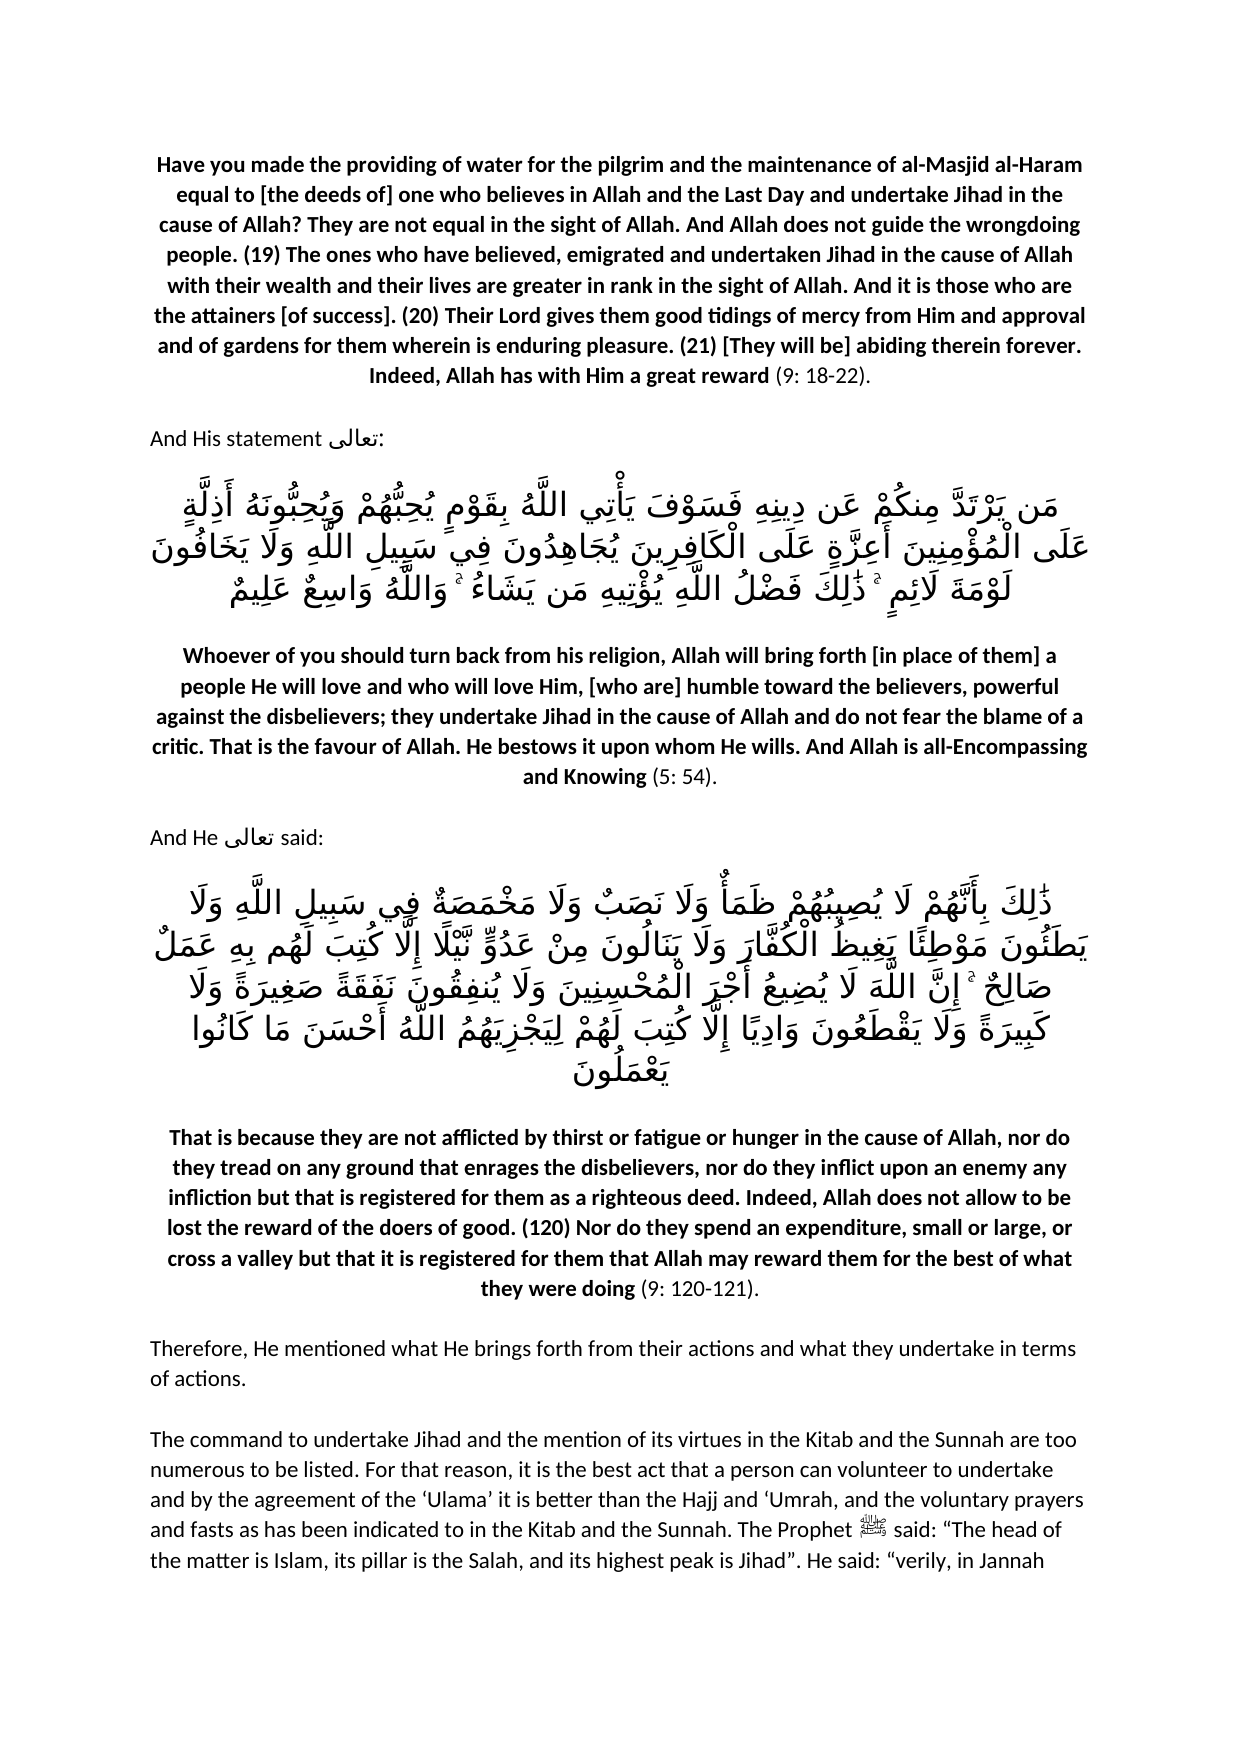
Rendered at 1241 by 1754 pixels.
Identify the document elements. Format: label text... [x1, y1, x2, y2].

text And He تعالى said: [150, 823, 1090, 851]
text مَن يَرْتَدَّ مِنكُمْ عَن دِينِهِ فَسَوْفَ يَأْتِي اللَّهُ بِقَوْمٍ يُحِبُّهُمْ وَيُحِبُّونَهُ أَذِلَّةٍ عَلَى الْمُؤْمِنِينَ أَعِزَّةٍ عَلَى الْكَافِرِينَ يُجَاهِدُونَ فِي سَبِيلِ اللَّهِ وَلَا يَخَافُونَ لَوْمَةَ لَائِمٍ ۚ ذَٰلِكَ فَضْلُ اللَّهِ يُؤْتِيهِ مَن يَشَاءُ ۚ وَاللَّهُ وَاسِعٌ عَلِيمٌ [150, 486, 1090, 608]
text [150, 1425, 1090, 1574]
text Therefore, He mentioned what He brings forth from their actions and what they undertake in terms of actions. [150, 1334, 1090, 1393]
text That is because they are not afflicted by thirst or fatigue or hunger in the cause of Allah, nor do they tread on any ground that enrages the disbelievers, nor do they inflict upon an enemy any infliction but that is registered for them as a righteous deed. Indeed, Allah does not allow to be lost the reward of the doers of good. (120) Nor do they spend an expenditure, small or large, or cross a valley but that it is registered for them that Allah may reward them for the best of what they were doing (9: 120-121). [150, 1123, 1090, 1302]
text ذَٰلِكَ بِأَنَّهُمْ لَا يُصِيبُهُمْ ظَمَأٌ وَلَا نَصَبٌ وَلَا مَخْمَصَةٌ فِي سَبِيلِ اللَّهِ وَلَا يَطَئُونَ مَوْطِئًا يَغِيظُ الْكُفَّارَ وَلَا يَنَالُونَ مِنْ عَدُوٍّ نَّيْلًا إِلَّا كُتِبَ لَهُم بِهِ عَمَلٌ صَالِحٌ ۚ إِنَّ اللَّهَ لَا يُضِيعُ أَجْرَ الْمُحْسِنِينَ وَلَا يُنفِقُونَ نَفَقَةً صَغِيرَةً وَلَا كَبِيرَةً وَلَا يَقْطَعُونَ وَادِيًا إِلَّا كُتِبَ لَهُمْ لِيَجْزِيَهُمُ اللَّهُ أَحْسَنَ مَا كَانُوا يَعْمَلُونَ [150, 883, 1090, 1090]
text Have you made the providing of water for the pilgrim and the maintenance of al-Masjid al-Haram equal to [the deeds of] one who believes in Allah and the Last Day and undertake Jihad in the cause of Allah? They are not equal in the sight of Allah. And Allah does not guide the wrongdoing people. (19) The ones who have believed, emigrated and undertaken Jihad in the cause of Allah with their wealth and their lives are greater in rank in the sight of Allah. And it is those who are the attainers [of success]. (20) Their Lord gives them good tidings of mercy from Him and approval and of gardens for them wherein is enduring pleasure. (21) [They will be] abiding therein forever. Indeed, Allah has with Him a great reward (9: 18-22). [150, 150, 1090, 389]
text Whoever of you should turn back from his religion, Allah will bring forth [in place of them] a people He will love and who will love Him, [who are] humble toward the believers, powerful against the disbelievers; they undertake Jihad in the cause of Allah and do not fear the blame of a critic. That is the favour of Allah. He bestows it upon whom He wills. And Allah is all-Encompassing and Knowing (5: 54). [150, 642, 1090, 791]
text And His statement تعالى: [150, 422, 1090, 453]
